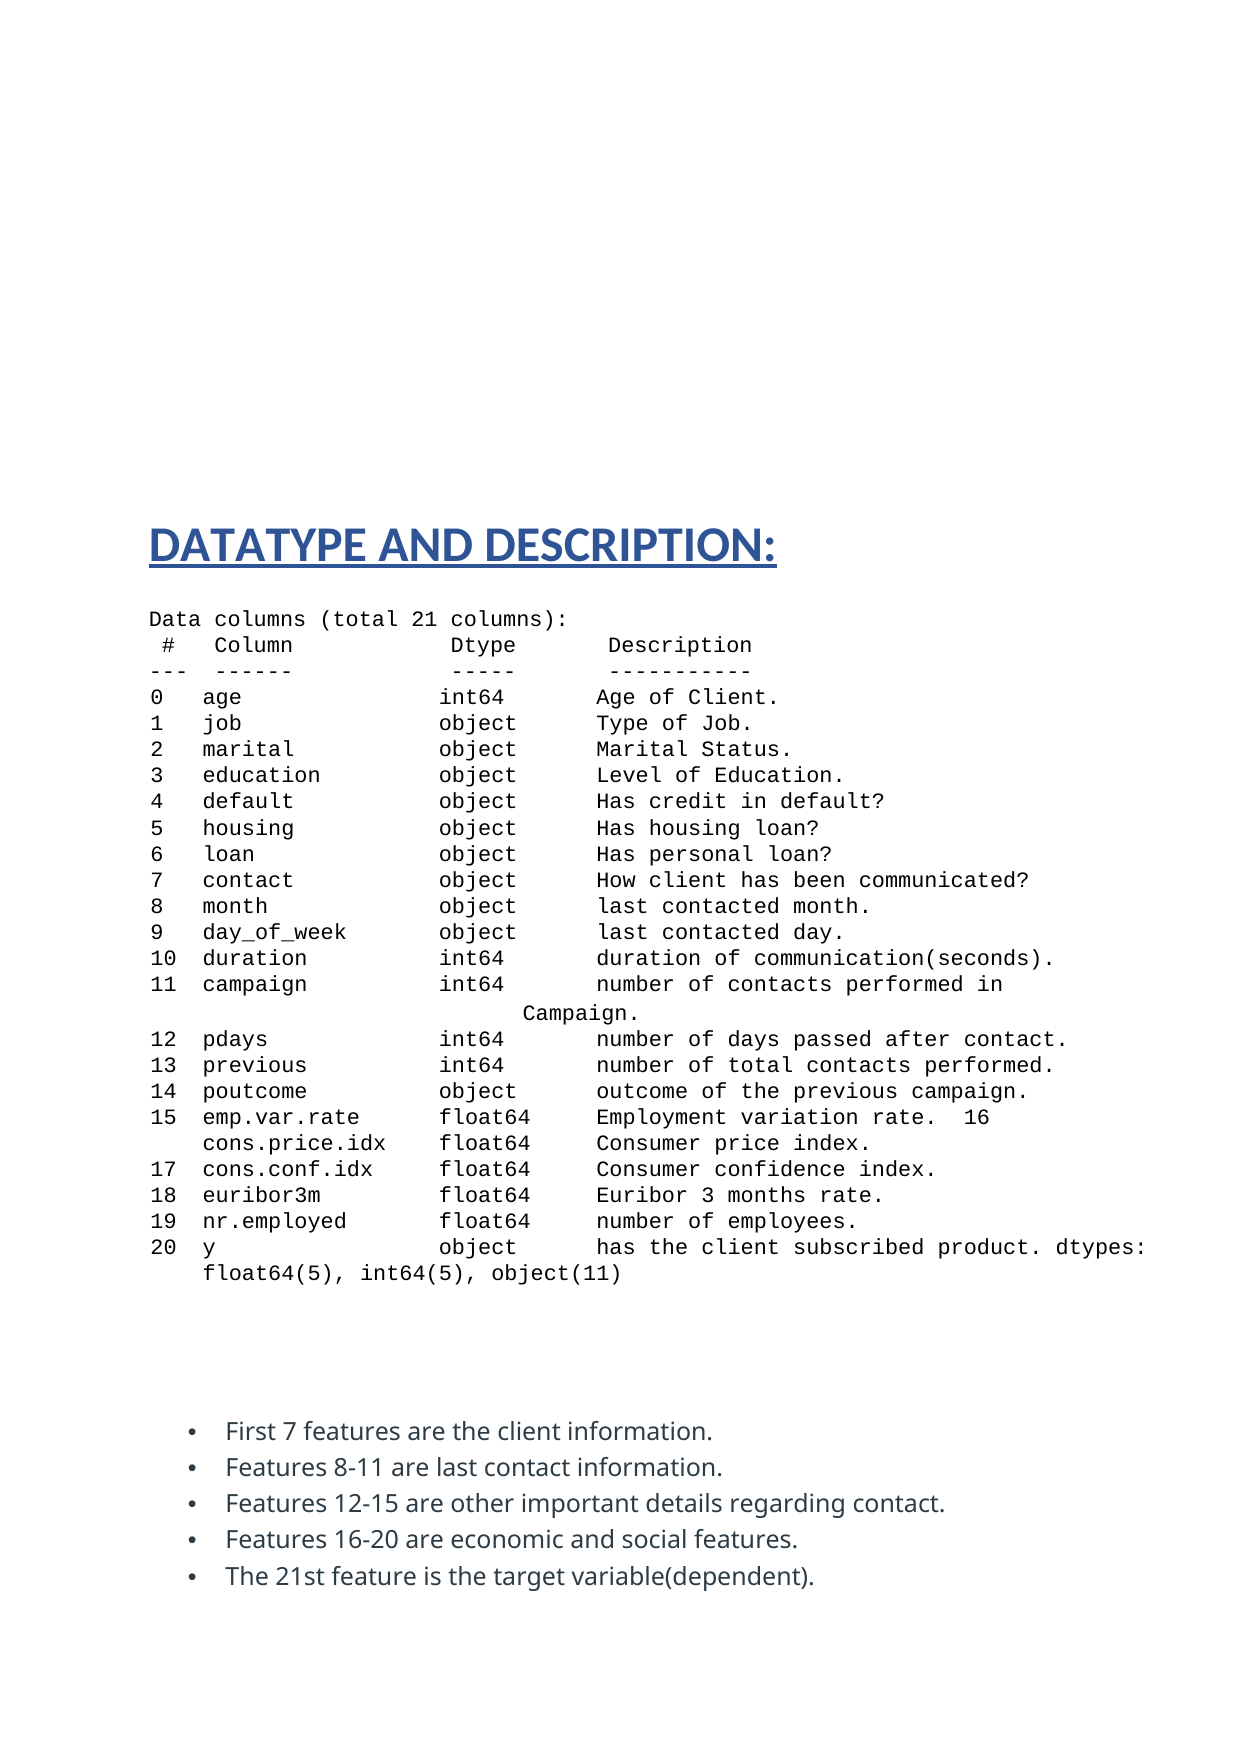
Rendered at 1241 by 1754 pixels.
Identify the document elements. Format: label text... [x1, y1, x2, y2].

list day_of_week object last contacted day. [150, 921, 1161, 946]
list Features 8-11 are last contact information. [188, 1450, 1094, 1484]
list Features 16-20 are economic and social features. [188, 1522, 1094, 1556]
list education object Level of Education. [150, 765, 1161, 789]
list loan object Has personal loan? [150, 843, 1161, 868]
list marital object Marital Status. [150, 739, 1161, 763]
text DATATYPE AND DESCRIPTION: [148, 512, 1170, 573]
list age int64 Age of Client. [150, 687, 1161, 711]
list housing object Has housing loan? [150, 817, 1161, 842]
list job object Type of Job. [150, 713, 1161, 737]
text Campaign. [148, 1002, 1170, 1027]
text --- ------ ----- ----------- [148, 661, 1161, 685]
list contact object How client has been communicated? [150, 869, 1161, 894]
list cons.conf.idx float64 Consumer confidence index. [150, 1158, 1161, 1183]
list duration int64 duration of communication(seconds). [150, 947, 1161, 972]
list emp.var.rate float64 Employment variation rate. 16 cons.price.idx float64 Consumer price index. [150, 1106, 1161, 1157]
list previous int64 number of total contacts performed. [150, 1054, 1161, 1079]
list First 7 features are the client information. [188, 1414, 1094, 1448]
list y object has the client subscribed product. dtypes: float64(5), int64(5), object(11) [150, 1236, 1161, 1286]
list The 21st feature is the target variable(dependent). [188, 1558, 1094, 1592]
list euribor3m float64 Euribor 3 months rate. [150, 1184, 1161, 1209]
list nr.employed float64 number of employees. [150, 1210, 1161, 1235]
list Features 12-15 are other important details regarding contact. [188, 1486, 1094, 1520]
list poutcome object outcome of the previous campaign. [150, 1080, 1161, 1105]
text Data columns (total 21 columns): [148, 608, 1161, 633]
list pdays int64 number of days passed after contact. [150, 1028, 1161, 1053]
list campaign int64 number of contacts performed in [150, 973, 1161, 998]
text # Column Dtype Description [148, 634, 1161, 659]
list default object Has credit in default? [150, 791, 1161, 816]
list month object last contacted month. [150, 895, 1161, 920]
